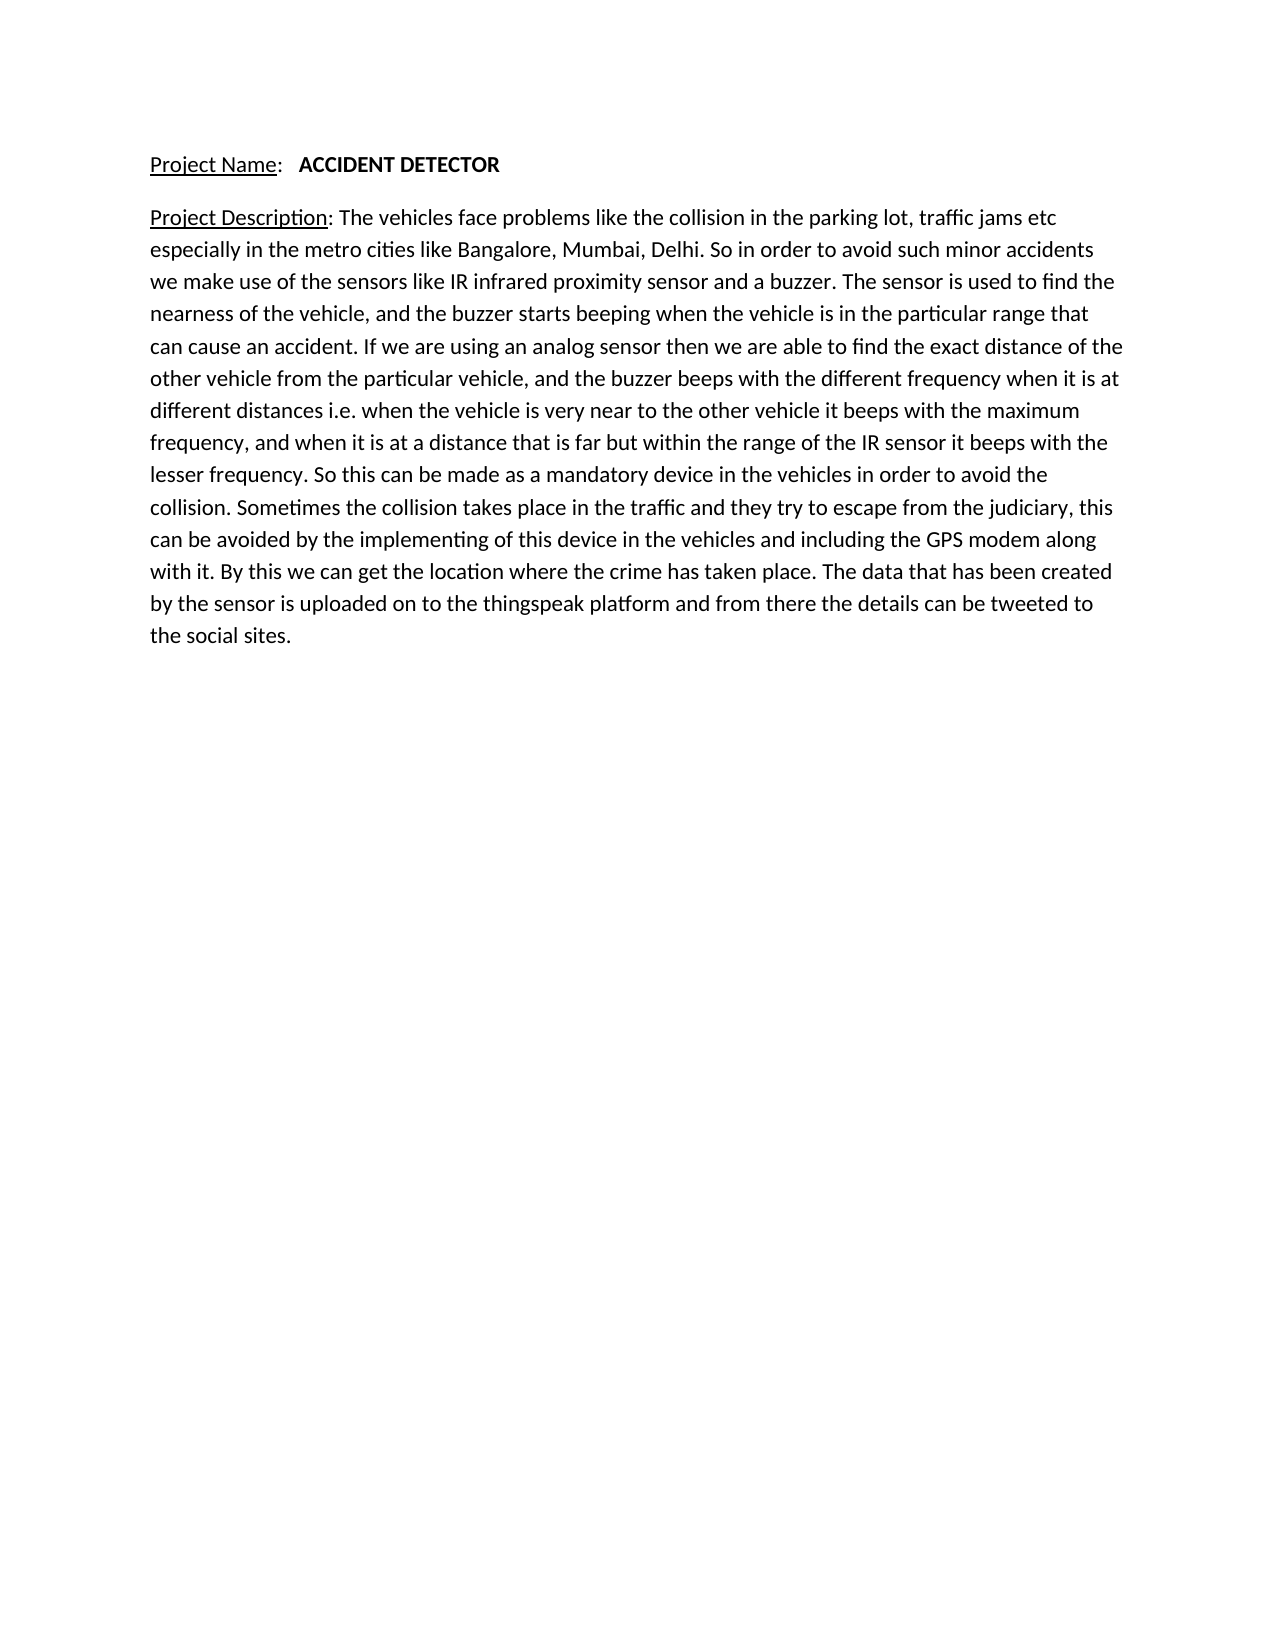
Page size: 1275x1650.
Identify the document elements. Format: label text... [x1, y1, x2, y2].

text Project Name: ACCIDENT DETECTOR [150, 150, 1125, 178]
text Project Description: The vehicles face problems like the collision in the parking lot, traffic jams etc especially in the metro cities like Bangalore, Mumbai, Delhi. So in order to avoid such minor accidents we make use of the sensors like IR infrared proximity sensor and a buzzer. The sensor is used to find the nearness of the vehicle, and the buzzer starts beeping when the vehicle is in the particular range that can cause an accident. If we are using an analog sensor then we are able to find the exact distance of the other vehicle from the particular vehicle, and the buzzer beeps with the different frequency when it is at different distances i.e. when the vehicle is very near to the other vehicle it beeps with the maximum frequency, and when it is at a distance that is far but within the range of the IR sensor it beeps with the lesser frequency. So this can be made as a mandatory device in the vehicles in order to avoid the collision. Sometimes the collision takes place in the traffic and they try to escape from the judiciary, this can be avoided by the implementing of this device in the vehicles and including the GPS modem along with it. By this we can get the location where the crime has taken place. The data that has been created by the sensor is uploaded on to the thingspeak platform and from there the details can be tweeted to the social sites. [150, 203, 1125, 649]
